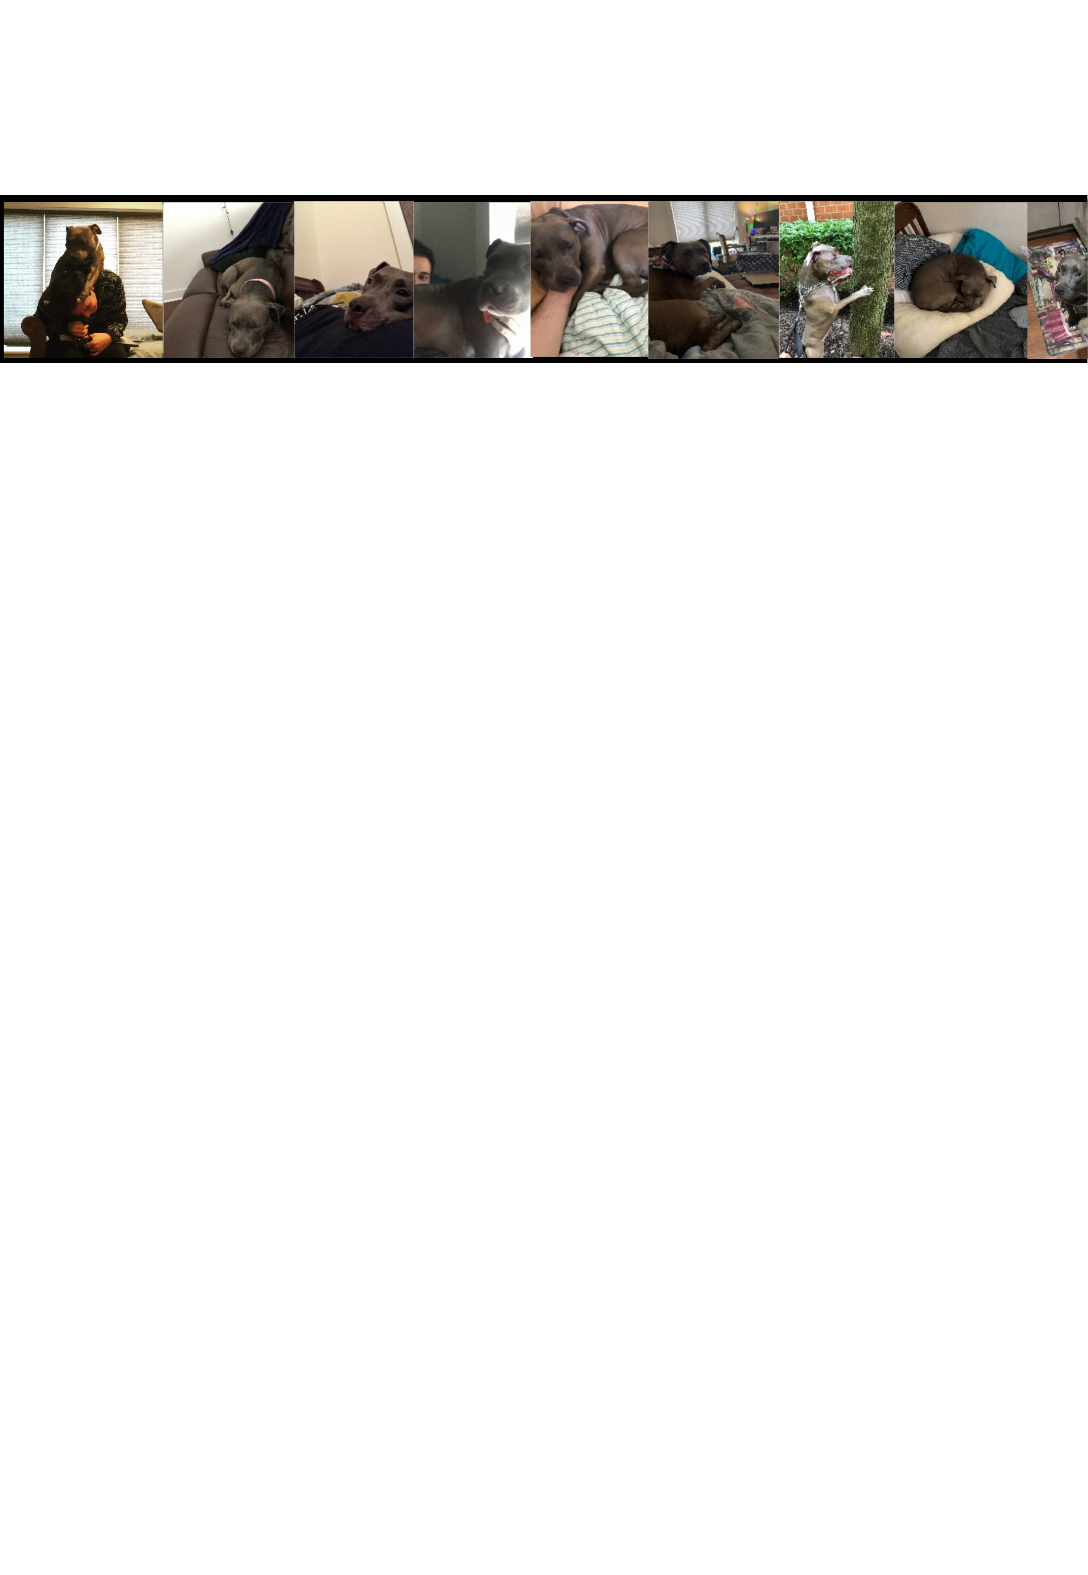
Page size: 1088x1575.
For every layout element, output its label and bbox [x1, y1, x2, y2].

picture [295, 202, 413, 358]
picture [164, 203, 294, 358]
picture [895, 202, 1088, 359]
picture [3, 202, 163, 358]
picture [414, 202, 648, 358]
picture [649, 202, 779, 359]
picture [780, 202, 894, 358]
